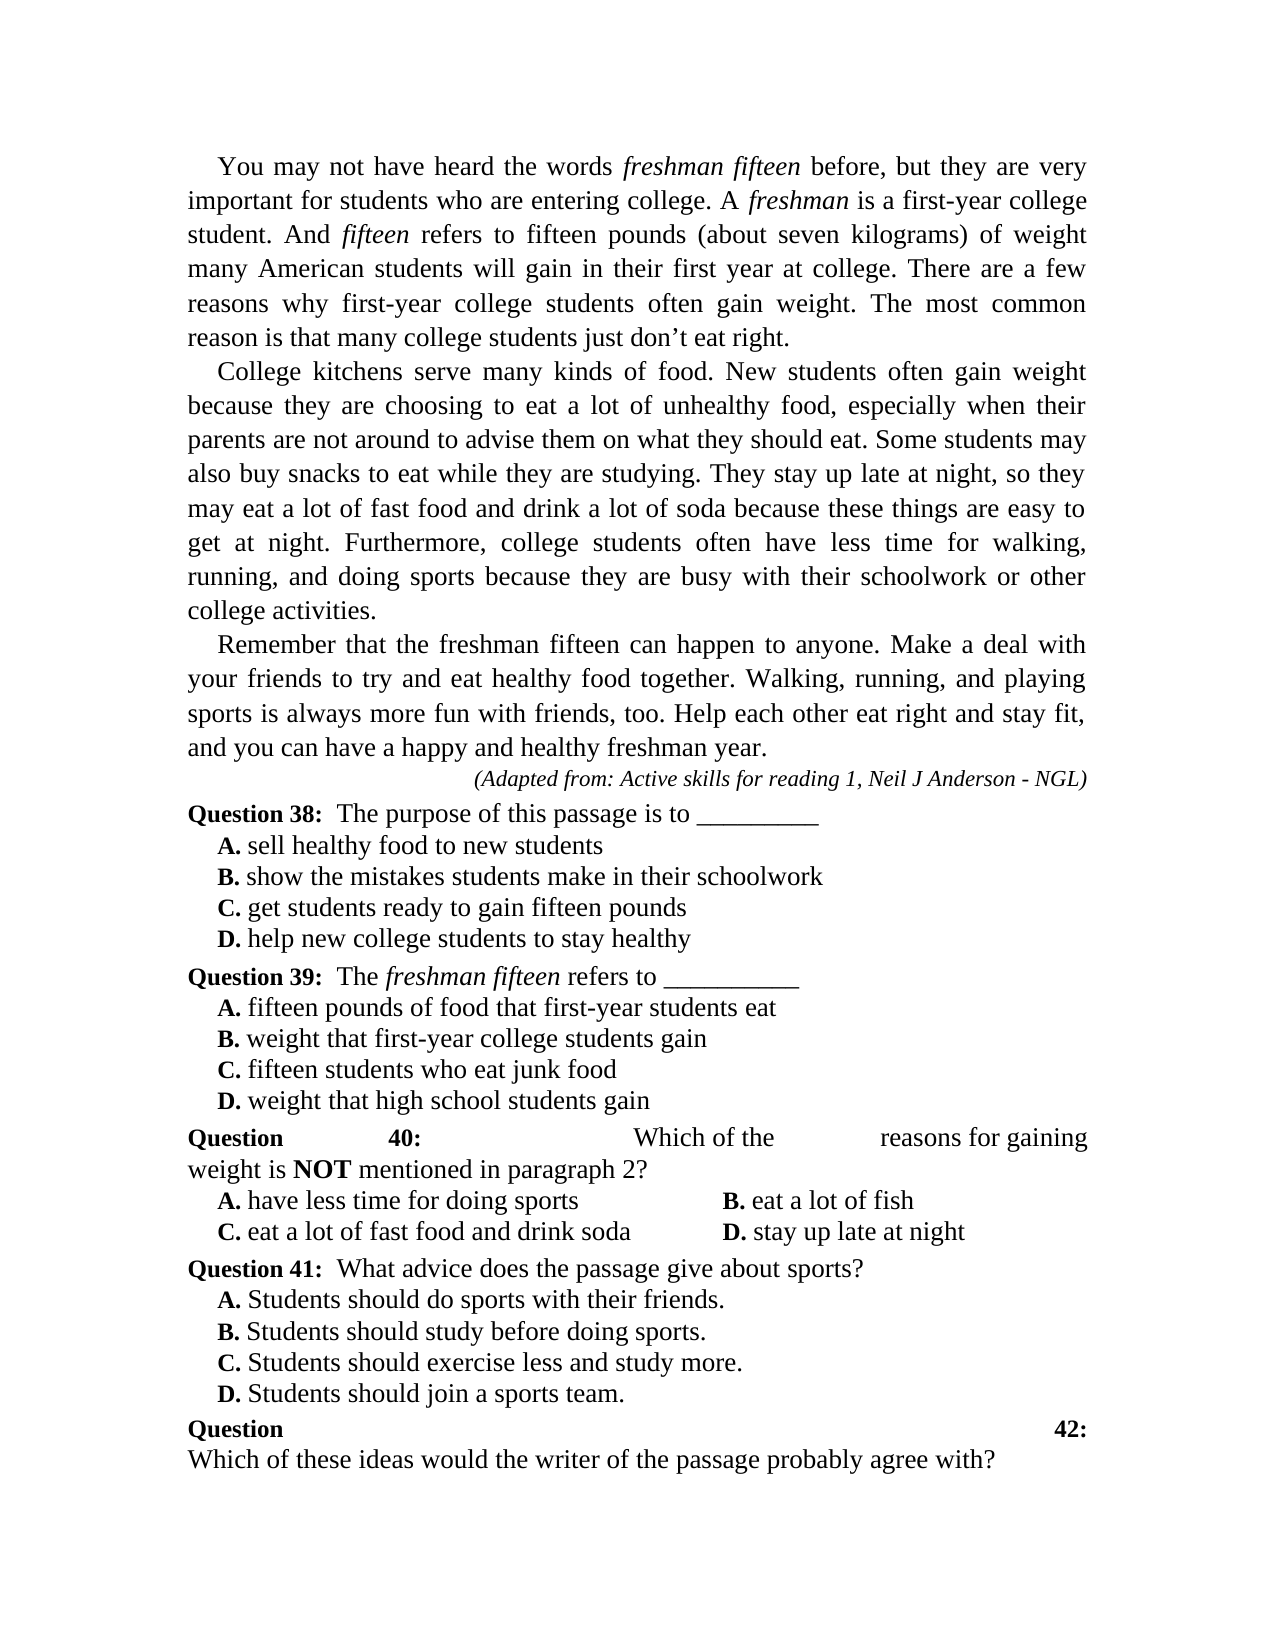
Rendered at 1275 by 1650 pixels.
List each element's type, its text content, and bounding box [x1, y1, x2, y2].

text Question 42: Which of these ideas would the writer of the passage probably agree with? [187, 1414, 1087, 1474]
text D. help new college students to stay healthy [187, 922, 1087, 953]
text B. show the mistakes students make in their schoolwork [187, 860, 1087, 891]
text Remember that the freshman fifteen can happen to anyone. Make a deal with your friends to try and eat healthy food together. Walking, running, and playing sports is always more fun with friends, too. Help each other eat right and stay fit, and you can have a happy and healthy freshman year. [187, 628, 1087, 762]
text C. eat a lot of fast food and drink soda D. stay up late at night [187, 1215, 1087, 1246]
text C. get students ready to gain fifteen pounds [187, 891, 1087, 922]
text B. Students should study before doing sports. [187, 1315, 1087, 1346]
text C. fifteen students who eat junk food [187, 1053, 1087, 1084]
text Question 40: Which of the reasons for gaining weight is NOT mentioned in paragraph 2? [187, 1122, 1087, 1184]
text Question 38: The purpose of this passage is to _________ [187, 798, 1087, 829]
text College kitchens serve many kinds of food. New students often gain weight because they are choosing to eat a lot of unhealthy food, especially when their parents are not around to advise them on what they should eat. Some students may also buy snacks to eat while they are studying. They stay up late at night, so they may eat a lot of fast food and drink a lot of soda because these things are easy to get at night. Furthermore, college students often have less time for walking, running, and doing sports because they are busy with their schoolwork or other college activities. [187, 355, 1087, 625]
text You may not have heard the words freshman fifteen before, but they are very important for students who are entering college. A freshman is a first-year college student. And fifteen refers to fifteen pounds (about seven kilograms) of weight many American students will gain in their first year at college. There are a few reasons why first-year college students often gain weight. The most common reason is that many college students just don’t eat right. [187, 150, 1087, 352]
text A. have less time for doing sports B. eat a lot of fish [187, 1184, 1087, 1215]
text A. fifteen pounds of food that first-year students eat [187, 991, 1087, 1022]
text Question 39: The freshman fifteen refers to __________ [187, 959, 1087, 991]
text A. Students should do sports with their friends. [187, 1283, 1087, 1315]
text (Adapted from: Active skills for reading 1, Neil J Anderson - NGL) [187, 765, 1087, 791]
text Question 41: What advice does the passage give about sports? [187, 1252, 1087, 1283]
text B. weight that first-year college students gain [187, 1022, 1087, 1053]
text A. sell healthy food to new students [187, 829, 1087, 860]
text C. Students should exercise less and study more. [187, 1346, 1087, 1377]
text D. weight that high school students gain [187, 1084, 1087, 1115]
text D. Students should join a sports team. [187, 1377, 1087, 1408]
